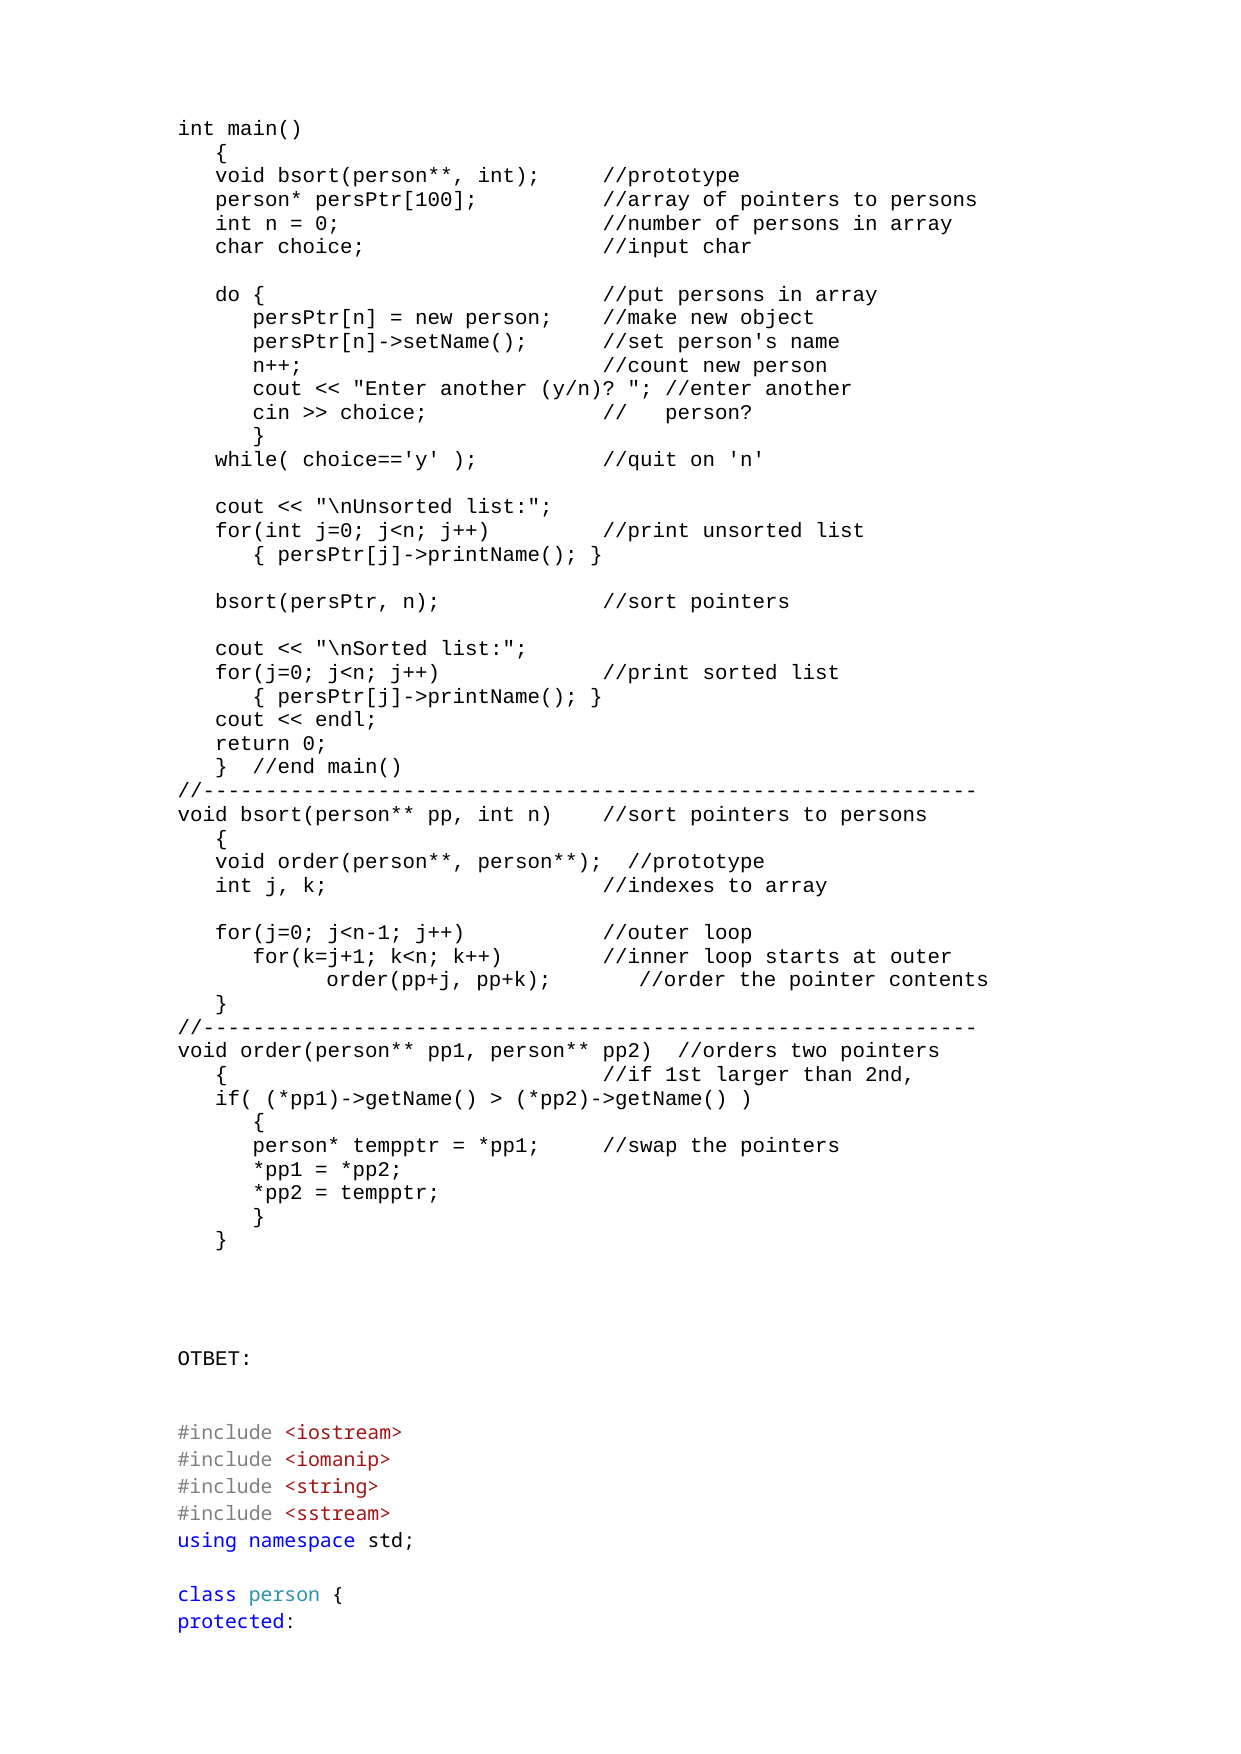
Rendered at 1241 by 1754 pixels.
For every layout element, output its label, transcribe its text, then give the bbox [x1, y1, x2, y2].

text void order(person** pp1, person** pp2) //orders two pointers [177, 1040, 1181, 1064]
text { [177, 1111, 1181, 1135]
text *pp1 = *pp2; [177, 1158, 1181, 1182]
text cout << "Enter another (y/n)? "; //enter another [177, 378, 1181, 402]
text { [177, 827, 1181, 851]
text void bsort(person**, int); //prototype [177, 165, 1181, 189]
text //-------------------------------------------------------------- [177, 1017, 1181, 1040]
text ОТВЕТ: [177, 1348, 1181, 1371]
text for(j=0; j<n; j++) //print sorted list [177, 662, 1181, 686]
text do { //put persons in array [177, 284, 1181, 307]
text cin >> choice; // person? [177, 402, 1181, 426]
text person* tempptr = *pp1; //swap the pointers [177, 1135, 1181, 1158]
text #include <iostream> [177, 1419, 1181, 1446]
text } [177, 1206, 1181, 1229]
text //-------------------------------------------------------------- [177, 780, 1181, 804]
text int n = 0; //number of persons in array [177, 213, 1181, 236]
text if( (*pp1)->getName() > (*pp2)->getName() ) [177, 1088, 1181, 1111]
text cout << "\nUnsorted list:"; [177, 496, 1181, 520]
text void order(person**, person**); //prototype [177, 851, 1181, 875]
text #include <sstream> [177, 1499, 1181, 1527]
text cout << endl; [177, 709, 1181, 733]
text return 0; [177, 733, 1181, 757]
text { [177, 142, 1181, 165]
text *pp2 = tempptr; [177, 1182, 1181, 1206]
text n++; //count new person [177, 354, 1181, 378]
text { persPtr[j]->printName(); } [177, 544, 1181, 567]
text } [177, 1229, 1181, 1253]
text protected: [177, 1607, 1181, 1634]
text person* persPtr[100]; //array of pointers to persons [177, 189, 1181, 213]
text bsort(persPtr, n); //sort pointers [177, 591, 1181, 615]
text for(k=j+1; k<n; k++) //inner loop starts at outer [177, 946, 1181, 969]
text int j, k; //indexes to array [177, 875, 1181, 898]
text persPtr[n]->setName(); //set person's name [177, 331, 1181, 354]
text using namespace std; [177, 1527, 1181, 1553]
text persPtr[n] = new person; //make new object [177, 307, 1181, 331]
text class person { [177, 1581, 1181, 1607]
text cout << "\nSorted list:"; [177, 638, 1181, 662]
text { persPtr[j]->printName(); } [177, 686, 1181, 709]
text void bsort(person** pp, int n) //sort pointers to persons [177, 804, 1181, 827]
text order(pp+j, pp+k); //order the pointer contents [177, 969, 1181, 993]
text char choice; //input char [177, 236, 1181, 260]
text { //if 1st larger than 2nd, [177, 1064, 1181, 1088]
text for(int j=0; j<n; j++) //print unsorted list [177, 520, 1181, 544]
text int main() [177, 118, 1181, 142]
text } //end main() [177, 757, 1181, 780]
text } [177, 993, 1181, 1017]
text for(j=0; j<n-1; j++) //outer loop [177, 922, 1181, 946]
text while( choice=='y' ); //quit on 'n' [177, 449, 1181, 473]
text #include <iomanip> [177, 1446, 1181, 1473]
text #include <string> [177, 1473, 1181, 1499]
text } [177, 426, 1181, 449]
